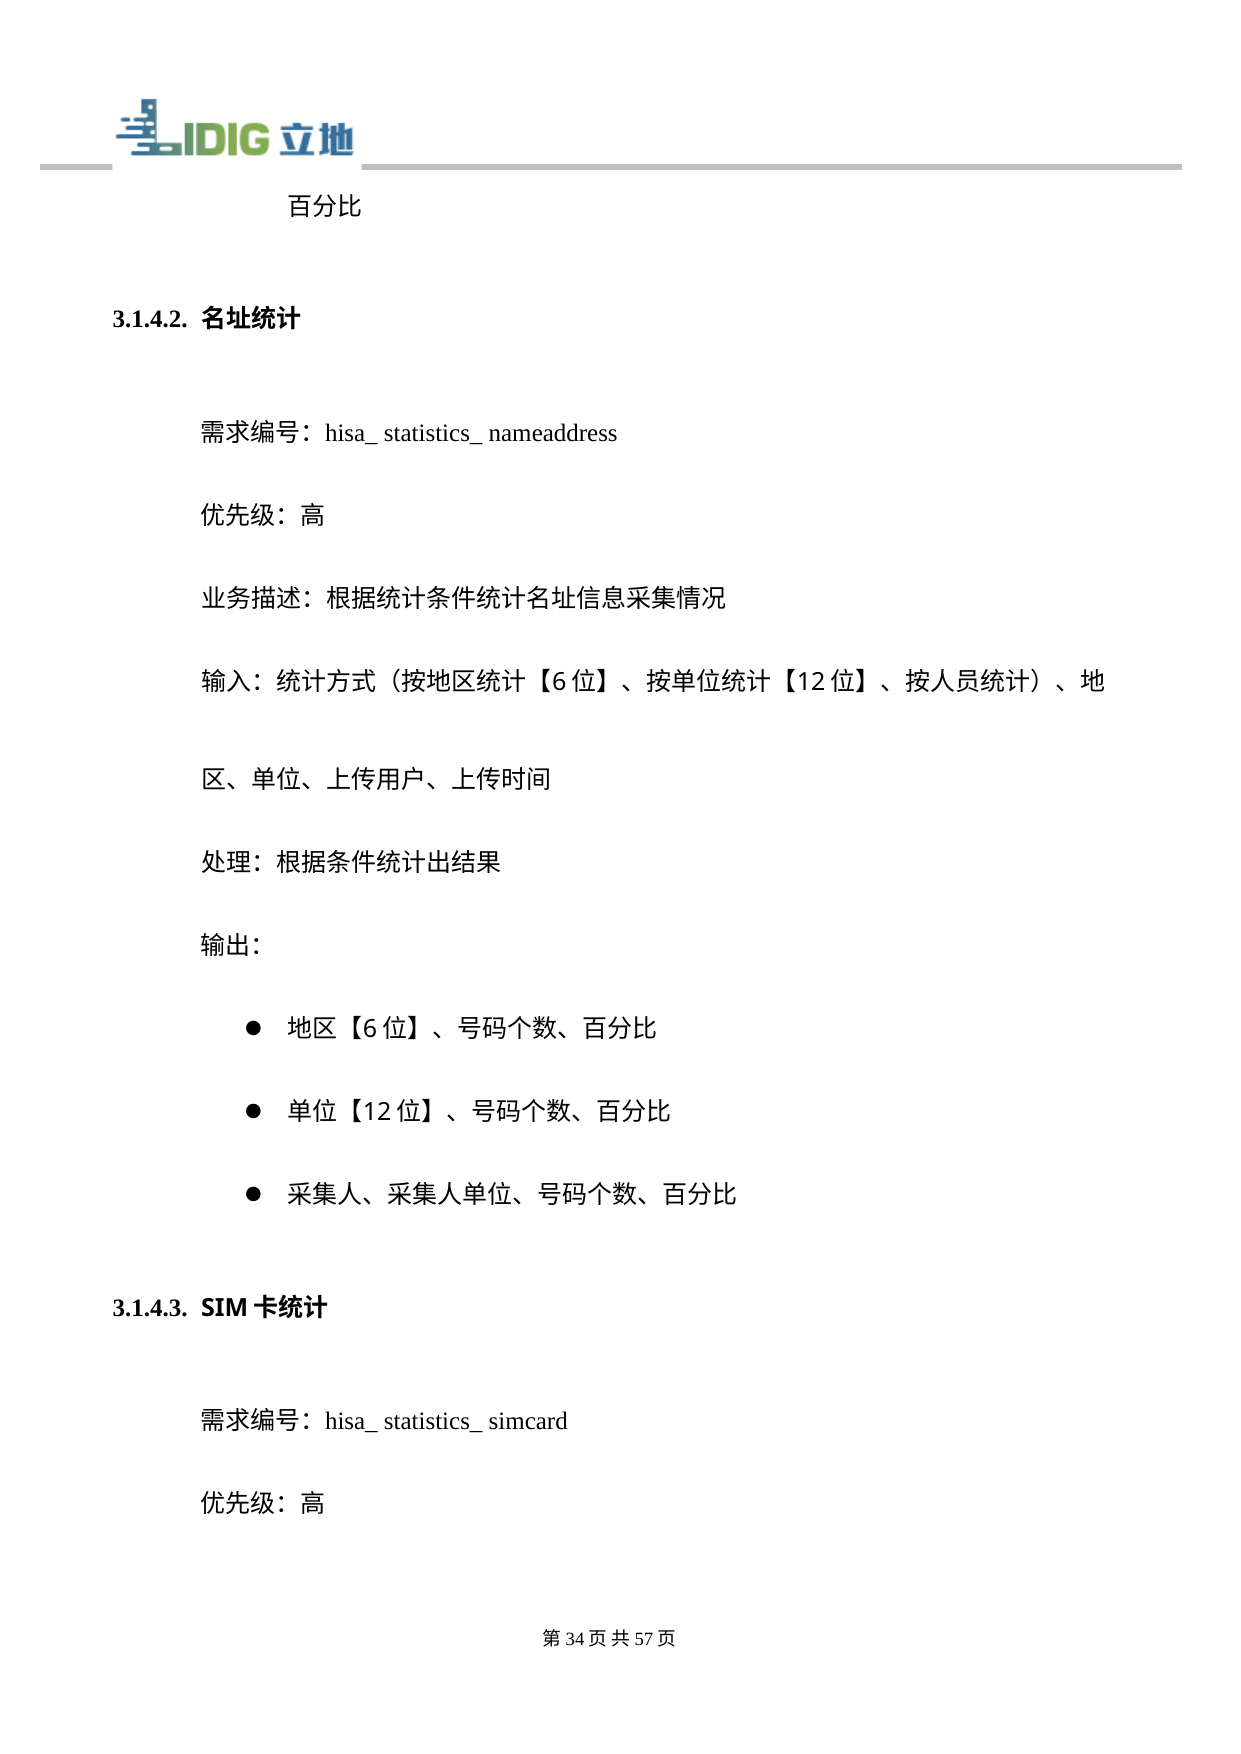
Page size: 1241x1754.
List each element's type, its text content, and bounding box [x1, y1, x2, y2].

text 优先级：高 [200, 1469, 1106, 1534]
subtitle SIM卡统计 [112, 1273, 1106, 1338]
list 单位【12位】、号码个数、百分比 [244, 1077, 1106, 1142]
list 采集人、采集人单位、号码个数、百分比 [244, 1160, 1106, 1225]
text 需求编号：hisa_ statistics_ nameaddress [200, 398, 1106, 463]
picture [112, 88, 362, 171]
text 业务描述：根据统计条件统计名址信息采集情况 [201, 564, 1106, 629]
list 采集人、采集人单位、上传话单个数、关联话单个数、符合规范名址个数、百分比 [244, 172, 1106, 237]
text 优先级：高 [200, 481, 1106, 546]
text 需求编号：hisa_ statistics_ simcard [200, 1386, 1106, 1451]
text 输入：统计方式（按地区统计【6位】、按单位统计【12位】、按人员统计）、地区、单位、上传用户、上传时间 [201, 647, 1106, 810]
text 处理：根据条件统计出结果 [201, 828, 1106, 893]
text 输出： [200, 911, 1106, 976]
list 地区【6位】、号码个数、百分比 [244, 994, 1106, 1059]
subtitle 名址统计 [112, 284, 1106, 349]
